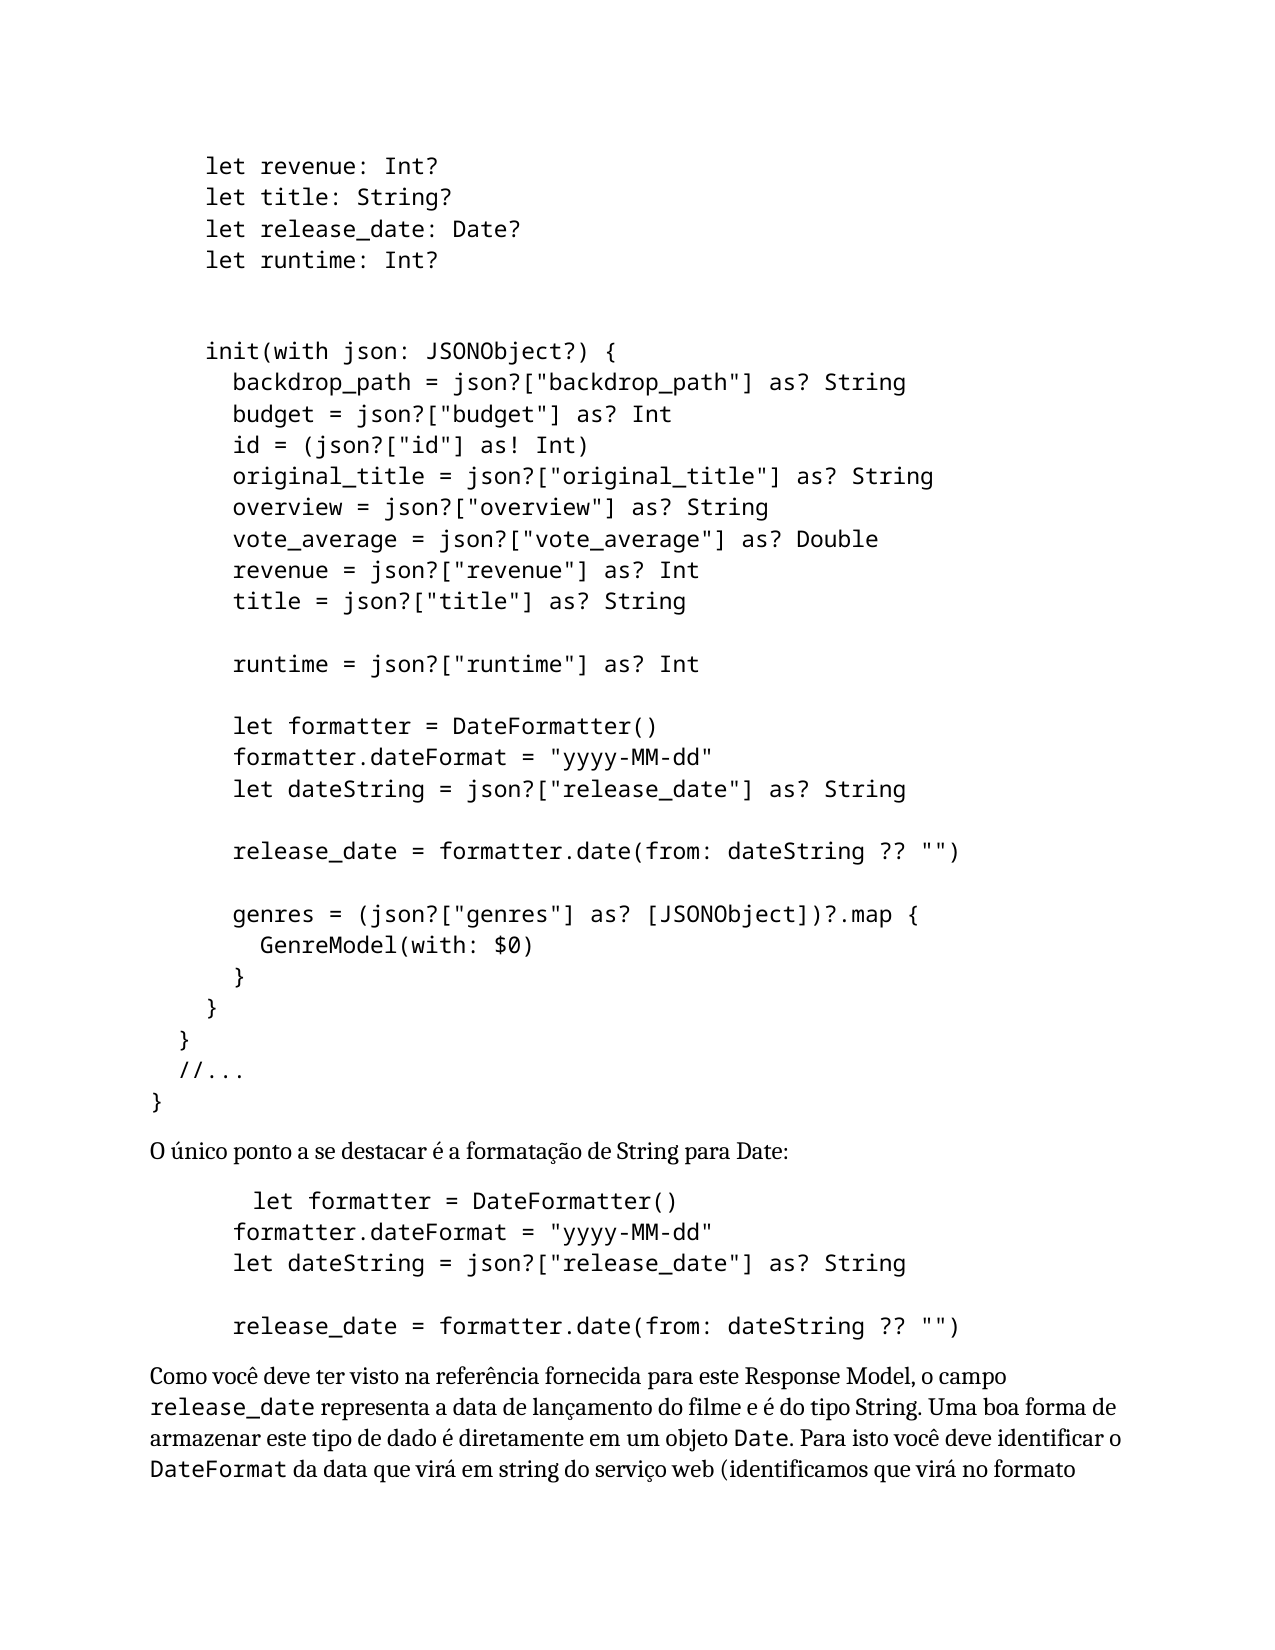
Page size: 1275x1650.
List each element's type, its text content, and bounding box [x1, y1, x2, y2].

text O único ponto a se destacar é a formatação de String para Date: [150, 1137, 1125, 1166]
text let formatter = DateFormatter() formatter.dateFormat = "yyyy-MM-dd" let dateString = json?["release_date"] as? String release_date = formatter.date(from: dateString ?? "") [150, 1184, 1125, 1341]
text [150, 1362, 1125, 1484]
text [150, 150, 1125, 1116]
